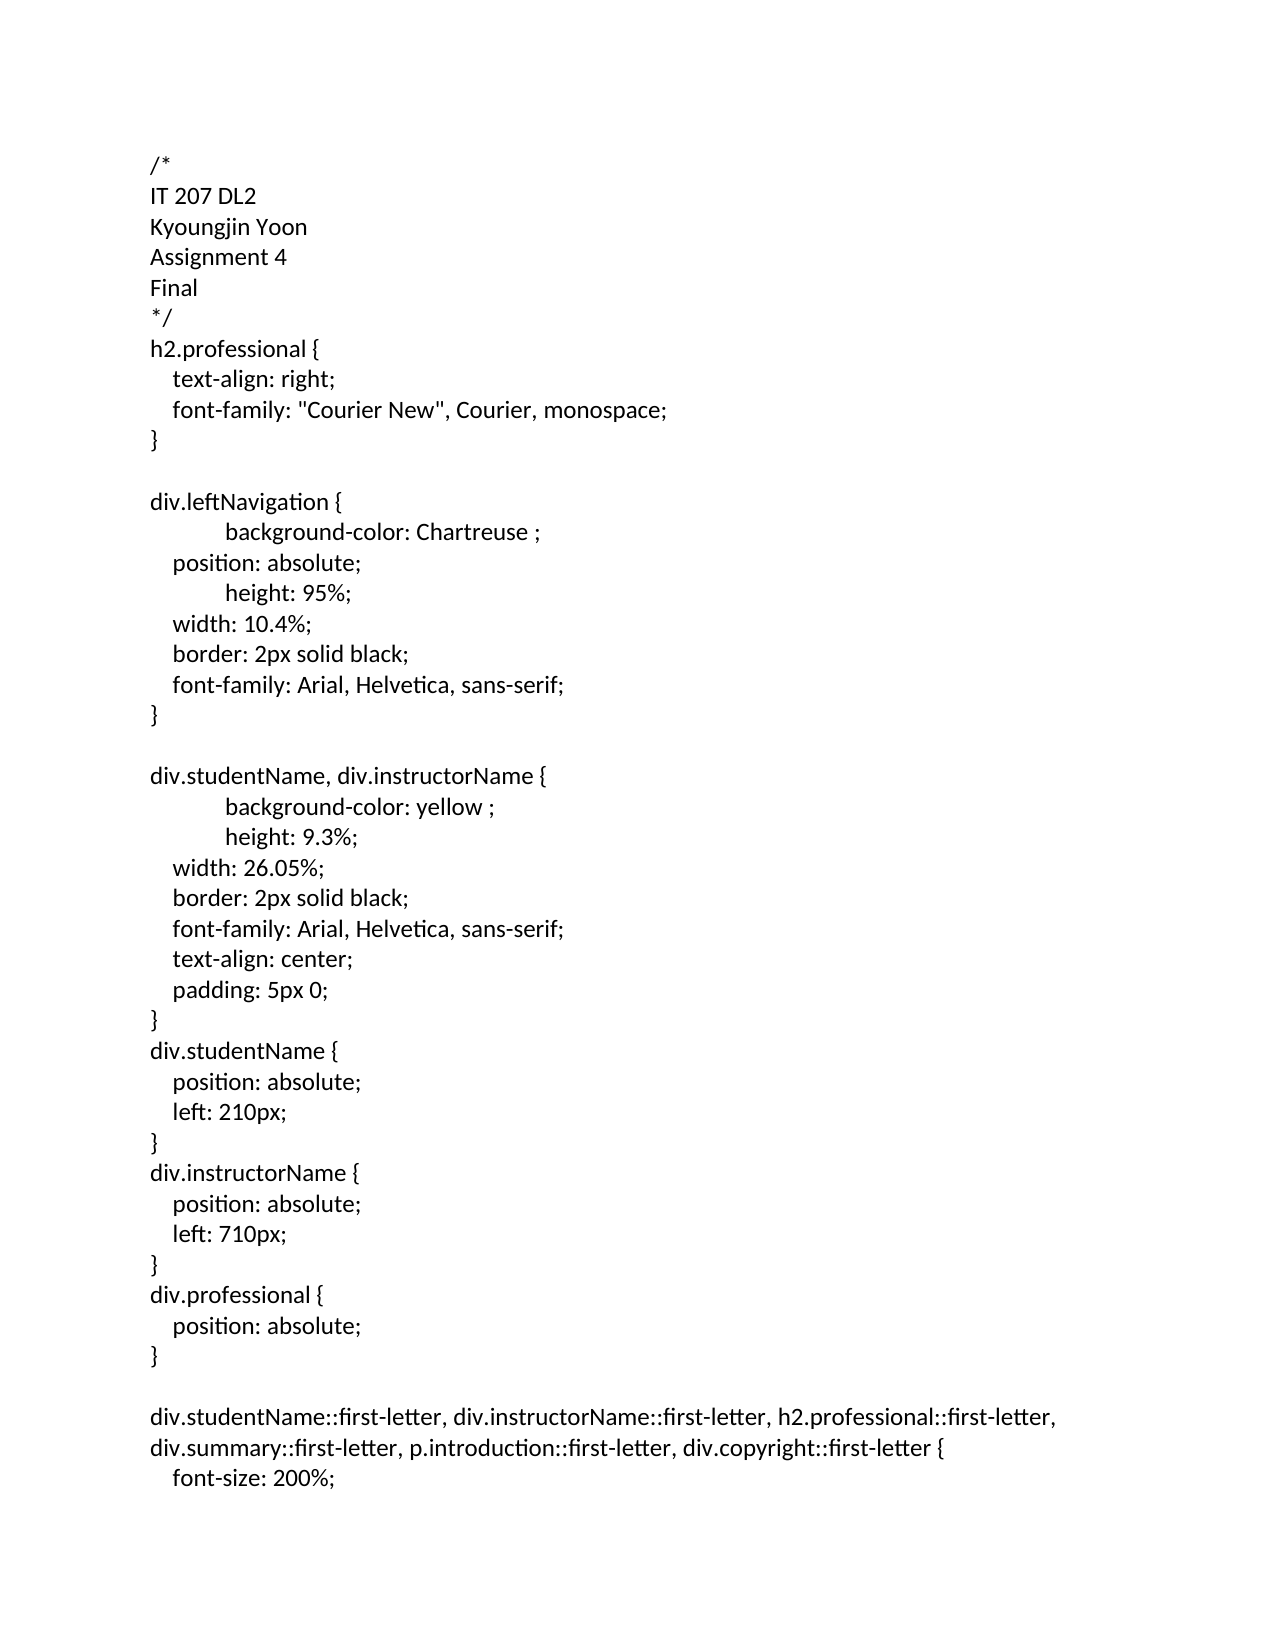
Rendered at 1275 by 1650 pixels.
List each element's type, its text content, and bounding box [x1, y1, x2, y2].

text IT 207 DL2 [150, 181, 1125, 211]
text div.studentName, div.instructorName { [150, 760, 1125, 791]
text border: 2px solid black; [150, 638, 1125, 669]
text left: 710px; [150, 1218, 1125, 1249]
text div.instructorName { [150, 1157, 1125, 1188]
text h2.professional { [150, 333, 1125, 364]
text div.studentName { [150, 1035, 1125, 1066]
text div.studentName::first-letter, div.instructorName::first-letter, h2.professional::first-letter, div.summary::first-letter, p.introduction::first-letter, div.copyright::first-letter { [150, 1401, 1125, 1462]
text text-align: center; [150, 943, 1125, 974]
text border: 2px solid black; [150, 882, 1125, 913]
text div.leftNavigation { [150, 486, 1125, 516]
text height: 95%; [150, 577, 1125, 608]
text Assignment 4 [150, 242, 1125, 272]
text } [150, 425, 1125, 455]
text font-size: 200%; [150, 1462, 1125, 1493]
text background-color: Chartreuse ; [150, 516, 1125, 547]
text font-family: "Courier New", Courier, monospace; [150, 394, 1125, 425]
text /* [150, 150, 1125, 181]
text width: 10.4%; [150, 608, 1125, 638]
text height: 9.3%; [150, 821, 1125, 852]
text Kyoungjin Yoon [150, 211, 1125, 242]
text font-family: Arial, Helvetica, sans-serif; [150, 913, 1125, 943]
text div.professional { [150, 1279, 1125, 1310]
text font-family: Arial, Helvetica, sans-serif; [150, 669, 1125, 699]
text width: 26.05%; [150, 852, 1125, 882]
text position: absolute; [150, 547, 1125, 577]
text position: absolute; [150, 1310, 1125, 1340]
text padding: 5px 0; [150, 974, 1125, 1004]
text */ [150, 303, 1125, 333]
text } [150, 1004, 1125, 1035]
text left: 210px; [150, 1096, 1125, 1127]
text } [150, 1249, 1125, 1279]
text background-color: yellow ; [150, 791, 1125, 821]
text position: absolute; [150, 1066, 1125, 1096]
text position: absolute; [150, 1188, 1125, 1218]
text } [150, 1340, 1125, 1371]
text Final [150, 272, 1125, 303]
text text-align: right; [150, 364, 1125, 394]
text } [150, 1127, 1125, 1157]
text } [150, 699, 1125, 730]
